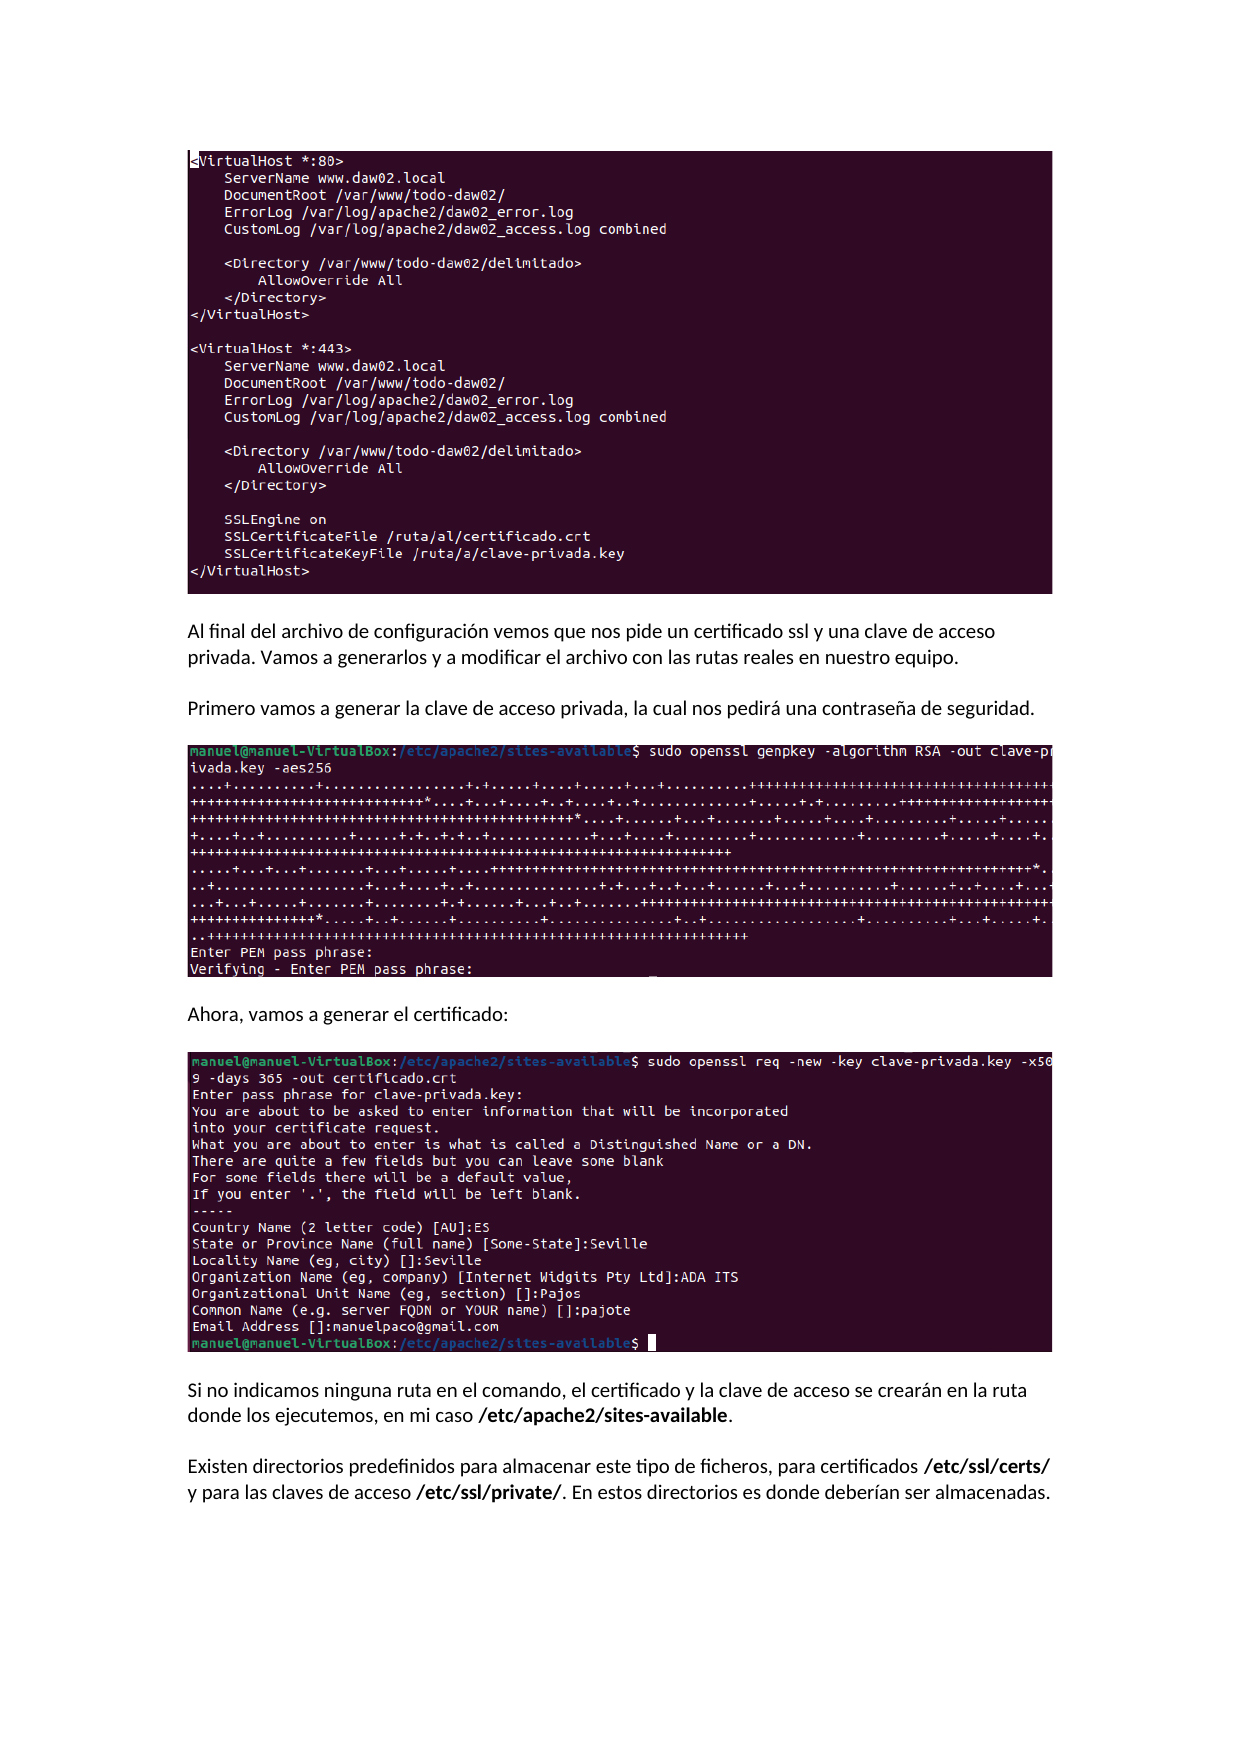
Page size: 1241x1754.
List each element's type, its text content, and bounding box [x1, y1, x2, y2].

list Si no indicamos ninguna ruta en el comando, el certificado y la clave de acceso se crearán en la ruta donde los ejecutemos, en mi caso /etc/apache2/sites-available. [187, 1377, 1053, 1428]
list Existen directorios predefinidos para almacenar este tipo de ficheros, para certificados /etc/ssl/certs/ y para las claves de acceso /etc/ssl/private/. En estos directorios es donde deberían ser almacenadas. [187, 1453, 1053, 1504]
list Ahora, vamos a generar el certificado: [187, 1002, 1053, 1027]
list Al final del archivo de configuración vemos que nos pide un certificado ssl y una clave de acceso privada. Vamos a generarlos y a modificar el archivo con las rutas reales en nuestro equipo. [187, 619, 1053, 669]
picture [187, 1052, 1053, 1352]
picture [187, 150, 1053, 594]
picture [187, 745, 1053, 977]
list Primero vamos a generar la clave de acceso privada, la cual nos pedirá una contraseña de seguridad. [187, 695, 1053, 720]
